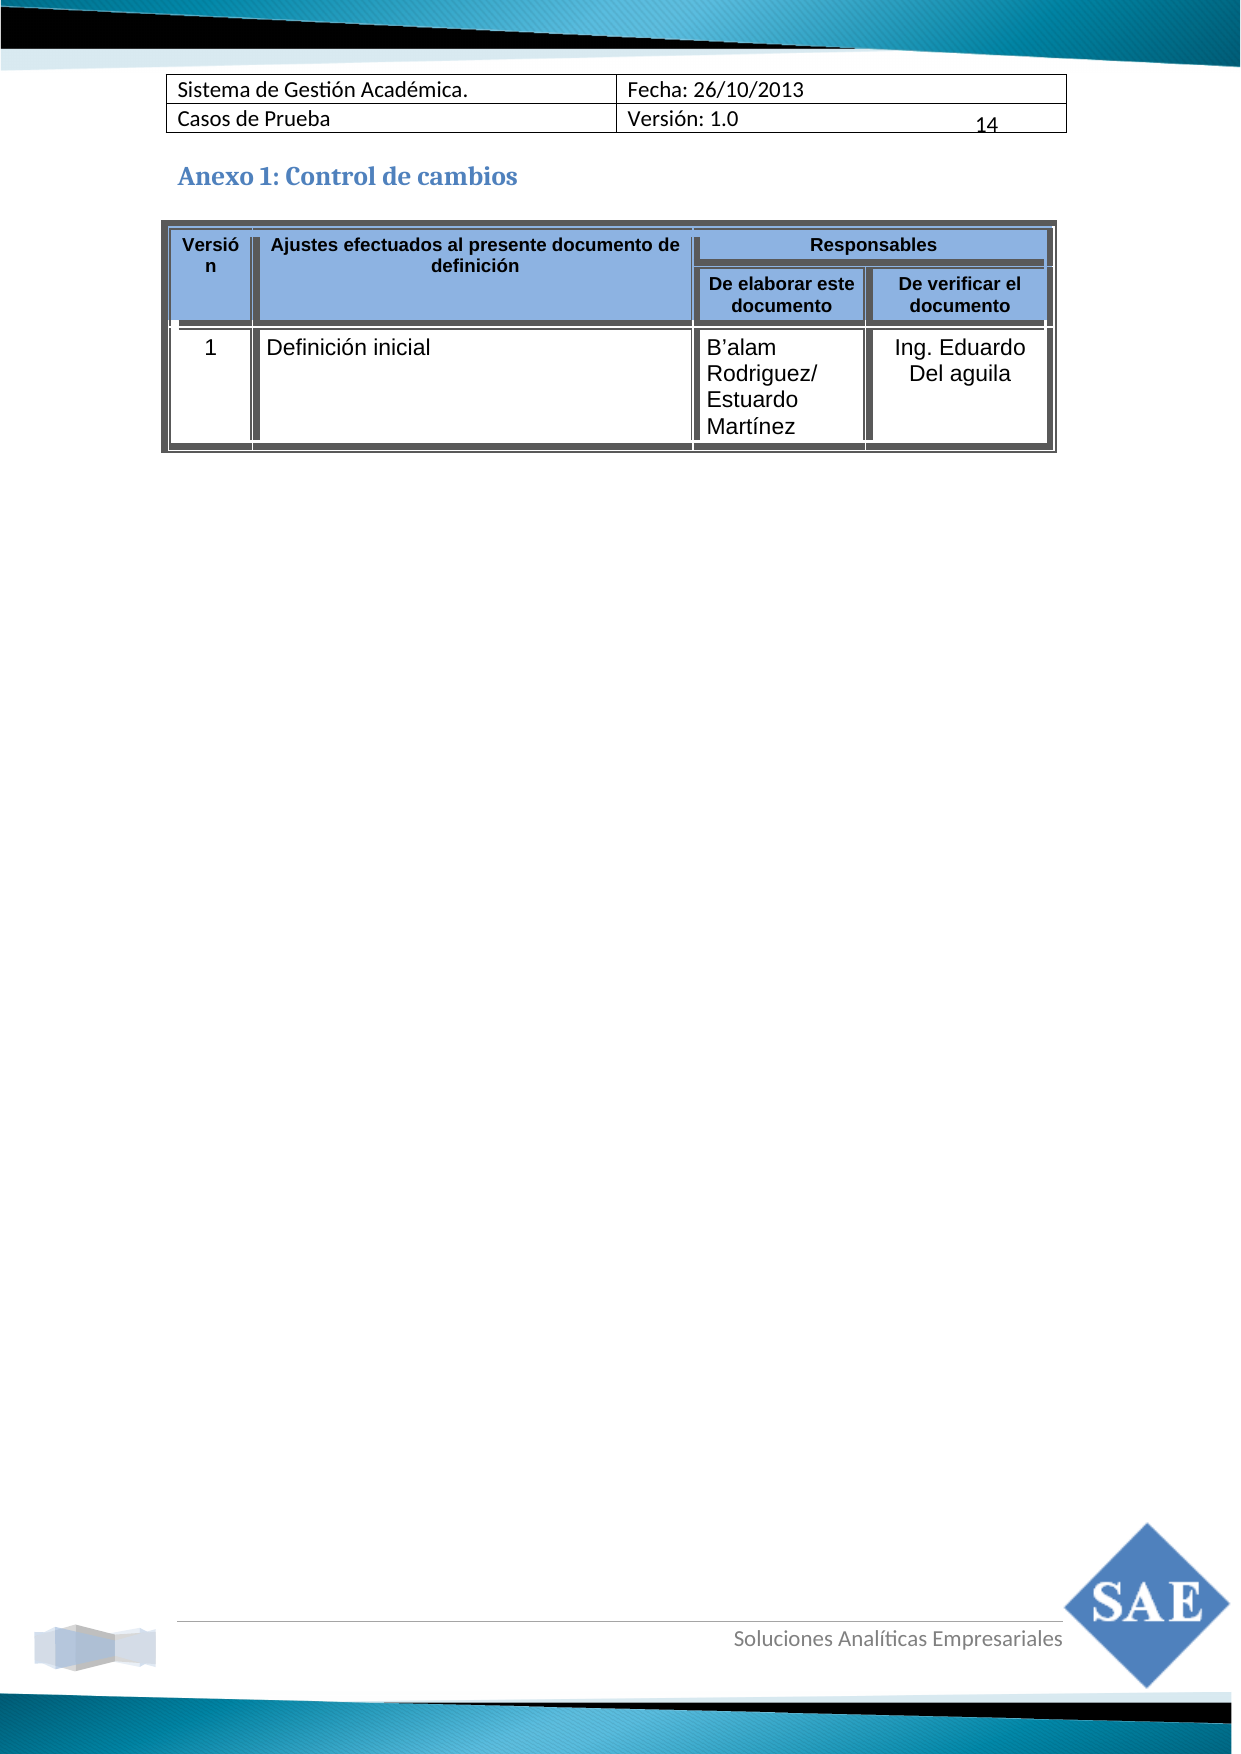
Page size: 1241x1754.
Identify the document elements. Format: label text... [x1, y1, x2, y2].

table_cell De verificar el documento [868, 259, 1052, 320]
table_cell Definición inicial [255, 320, 695, 443]
table_header Ajustes efectuados al presente documento de definición [255, 226, 695, 320]
table_cell Ing. Eduardo Del aguila [868, 320, 1052, 443]
picture [2, 0, 1241, 73]
subtitle Anexo 1: Control de cambios [177, 161, 1063, 192]
table_cell B’alam Rodriguez/ Estuardo Martínez [695, 320, 868, 443]
table_header Responsables [695, 230, 1047, 259]
picture [0, 1518, 1232, 1754]
table_header Versión [168, 226, 255, 320]
table_cell De elaborar este documento [700, 269, 863, 320]
table_cell 1 [168, 320, 255, 443]
